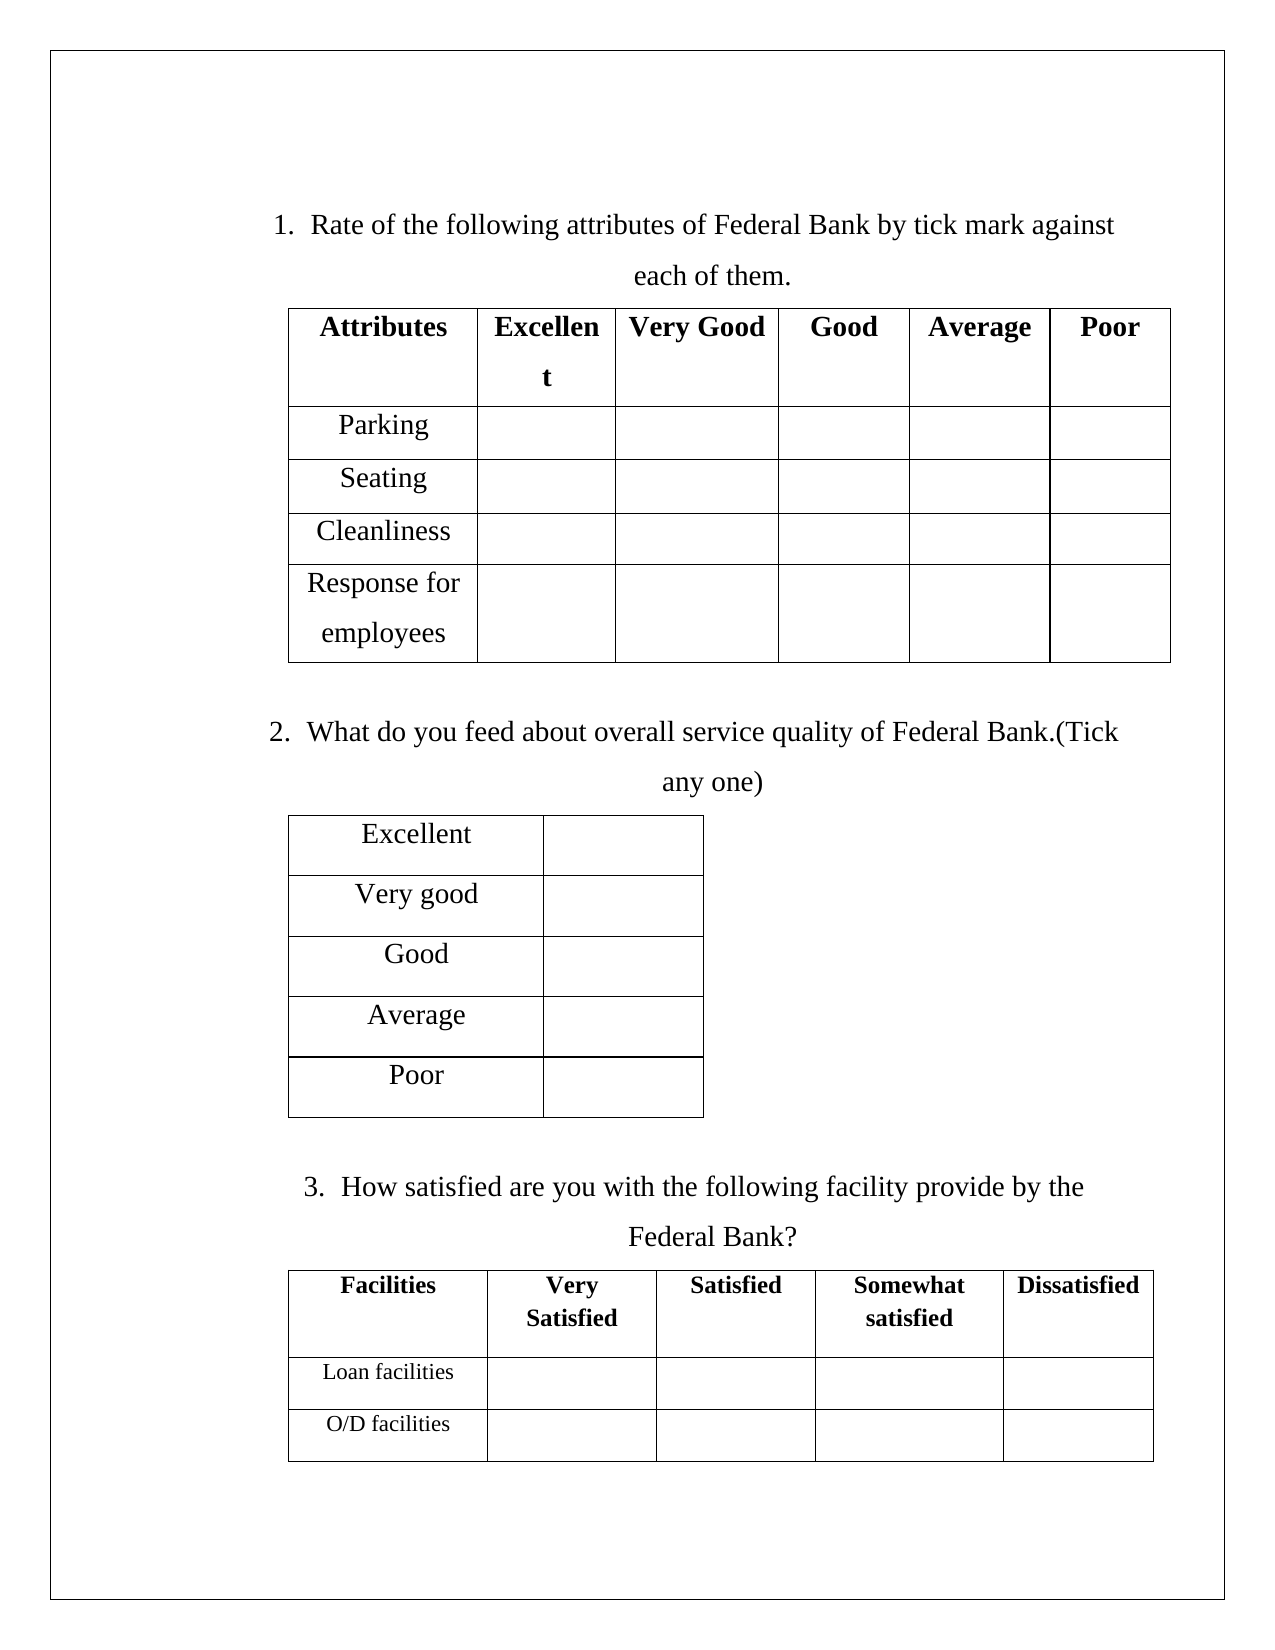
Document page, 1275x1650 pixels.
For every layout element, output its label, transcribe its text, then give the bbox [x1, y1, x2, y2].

table_cell Very good [289, 876, 543, 936]
table_cell [910, 565, 1049, 662]
table_cell [544, 997, 703, 1056]
table_header Good [779, 309, 909, 406]
list How satisfied are you with the following facility provide by the Federal Bank? [262, 1169, 1125, 1253]
table_cell [478, 514, 615, 564]
table_cell [816, 1358, 1003, 1409]
table_header Excellent [478, 309, 615, 406]
table_cell [779, 460, 909, 512]
table_cell [616, 514, 778, 564]
table_cell [910, 407, 1049, 459]
table_cell [544, 937, 703, 996]
table_cell [544, 1058, 703, 1117]
table_cell Seating [289, 460, 477, 512]
table_cell [657, 1358, 815, 1409]
table_header Attributes [289, 309, 477, 406]
table_cell Good [289, 937, 543, 996]
table_cell [779, 514, 909, 564]
table_header Satisfied [657, 1271, 815, 1357]
table_cell [910, 514, 1049, 564]
table_header Average [910, 309, 1049, 406]
table_cell [478, 407, 615, 459]
table_cell Poor [289, 1058, 543, 1117]
table_cell [816, 1410, 1003, 1461]
list What do you feed about overall service quality of Federal Bank.(Tick any one) [262, 714, 1125, 798]
table_header Excellent [289, 816, 543, 875]
table_cell [657, 1410, 815, 1461]
table_cell Average [289, 997, 543, 1056]
table_header Very Good [616, 309, 778, 406]
table_cell Loan facilities [289, 1358, 487, 1409]
table_cell [1051, 407, 1170, 459]
table_cell [544, 876, 703, 936]
table_cell [616, 460, 778, 512]
list Rate of the following attributes of Federal Bank by tick mark against each of them. [262, 207, 1125, 291]
table_cell Cleanliness [289, 514, 477, 564]
table_cell [616, 407, 778, 459]
table_cell [488, 1410, 656, 1461]
table_cell [488, 1358, 656, 1409]
table_cell [779, 565, 909, 662]
table_cell Parking [289, 407, 477, 459]
table_cell [478, 565, 615, 662]
table_cell O/D facilities [289, 1410, 487, 1461]
table_cell Response for employees [289, 565, 477, 662]
table_cell [779, 407, 909, 459]
table_cell [1051, 514, 1170, 564]
table_header Facilities [289, 1271, 487, 1357]
table_cell [1004, 1358, 1153, 1409]
table_cell [478, 460, 615, 512]
table_cell [1051, 565, 1170, 662]
table_header Very Satisfied [488, 1271, 656, 1357]
table_header Dissatisfied [1004, 1271, 1153, 1357]
table_cell [616, 565, 778, 662]
table_header Poor [1051, 309, 1170, 406]
table_cell [1051, 460, 1170, 512]
table_cell [910, 460, 1049, 512]
table_header [544, 816, 703, 875]
table_cell [1004, 1410, 1153, 1461]
table_header Somewhat satisfied [816, 1271, 1003, 1357]
